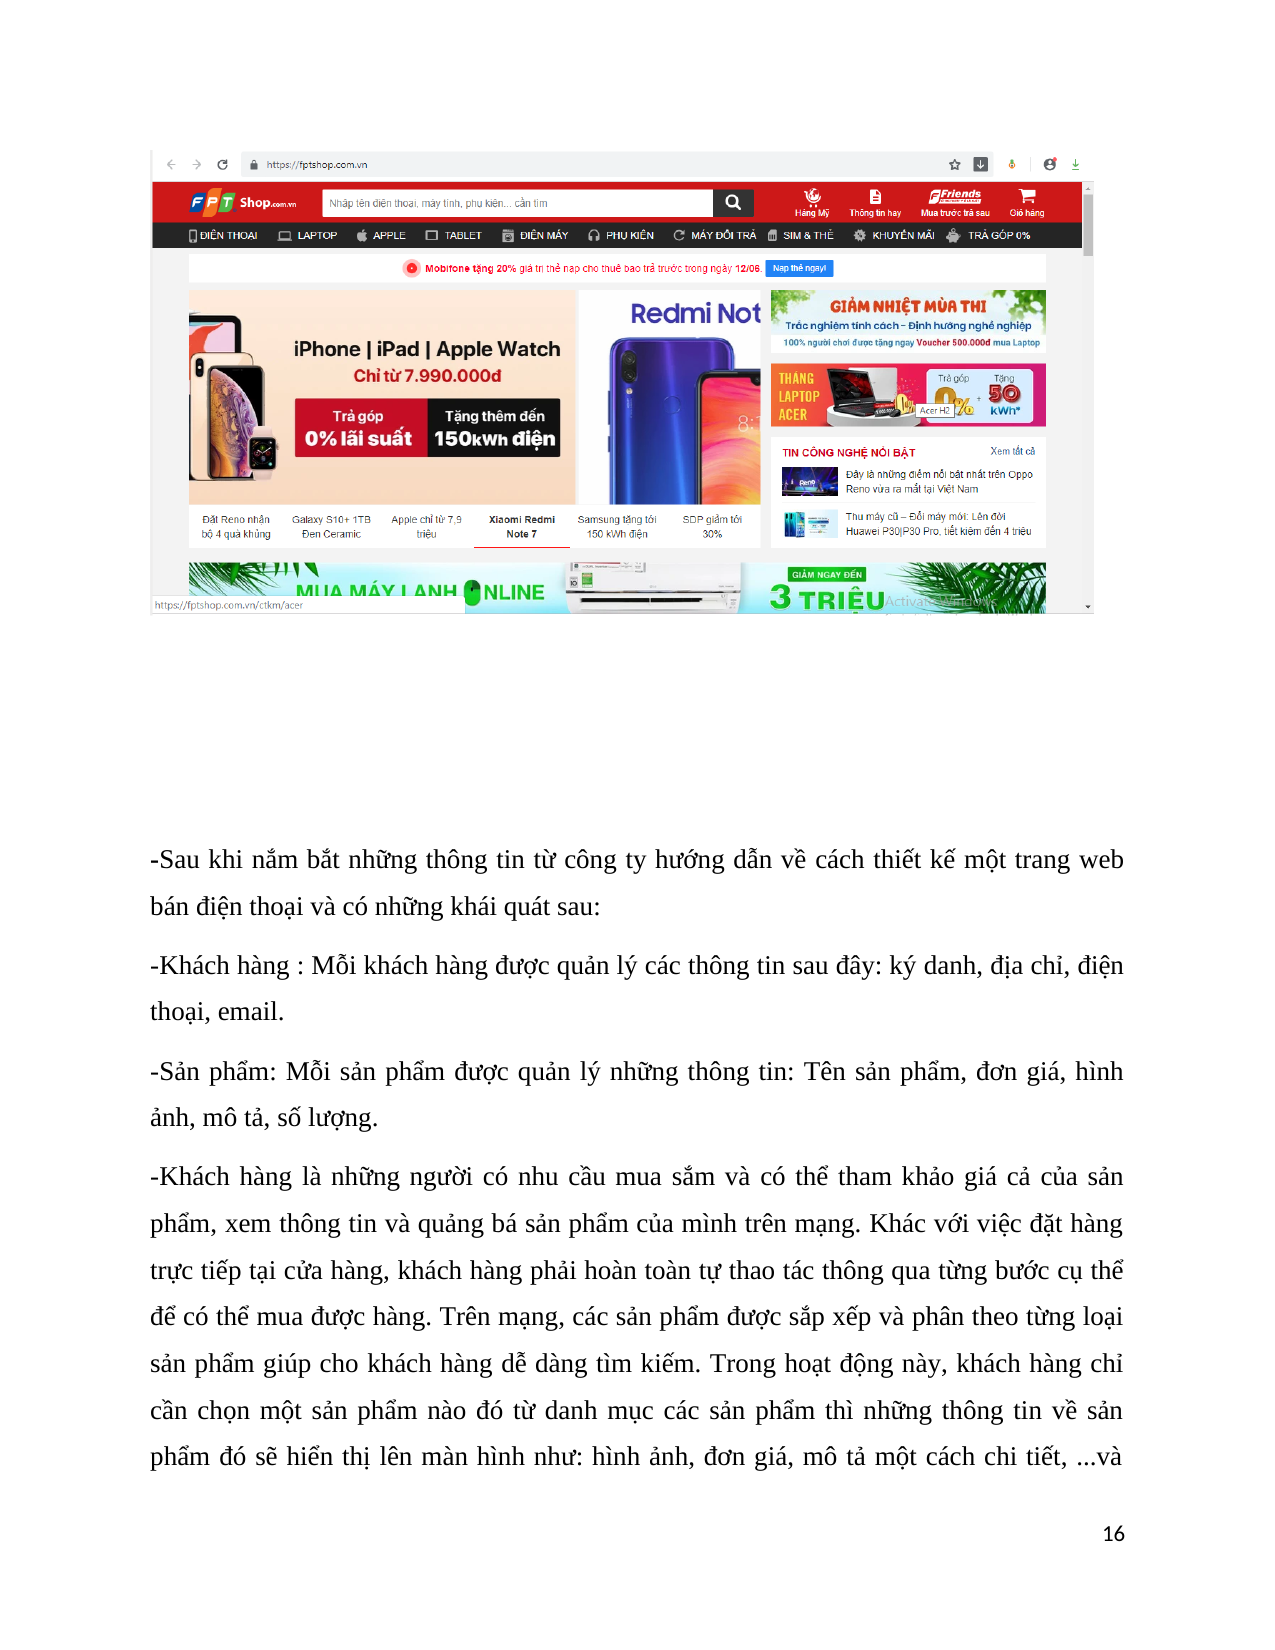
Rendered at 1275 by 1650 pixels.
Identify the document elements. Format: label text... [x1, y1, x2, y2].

text -Sản phẩm: Mỗi sản phẩm được quản lý những thông tin: Tên sản phẩm, đơn giá, hình ảnh, mô tả, số lượng. [150, 1054, 1125, 1132]
text -Khách hàng : Mỗi khách hàng được quản lý các thông tin sau đây: ký danh, địa chỉ, điện thoại, email. [150, 949, 1125, 1027]
picture [150, 150, 1125, 699]
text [150, 1160, 1125, 1472]
text -Sau khi nắm bắt những thông tin từ công ty hướng dẫn về cách thiết kế một trang web bán điện thoại và có những khái quát sau: [150, 843, 1125, 921]
